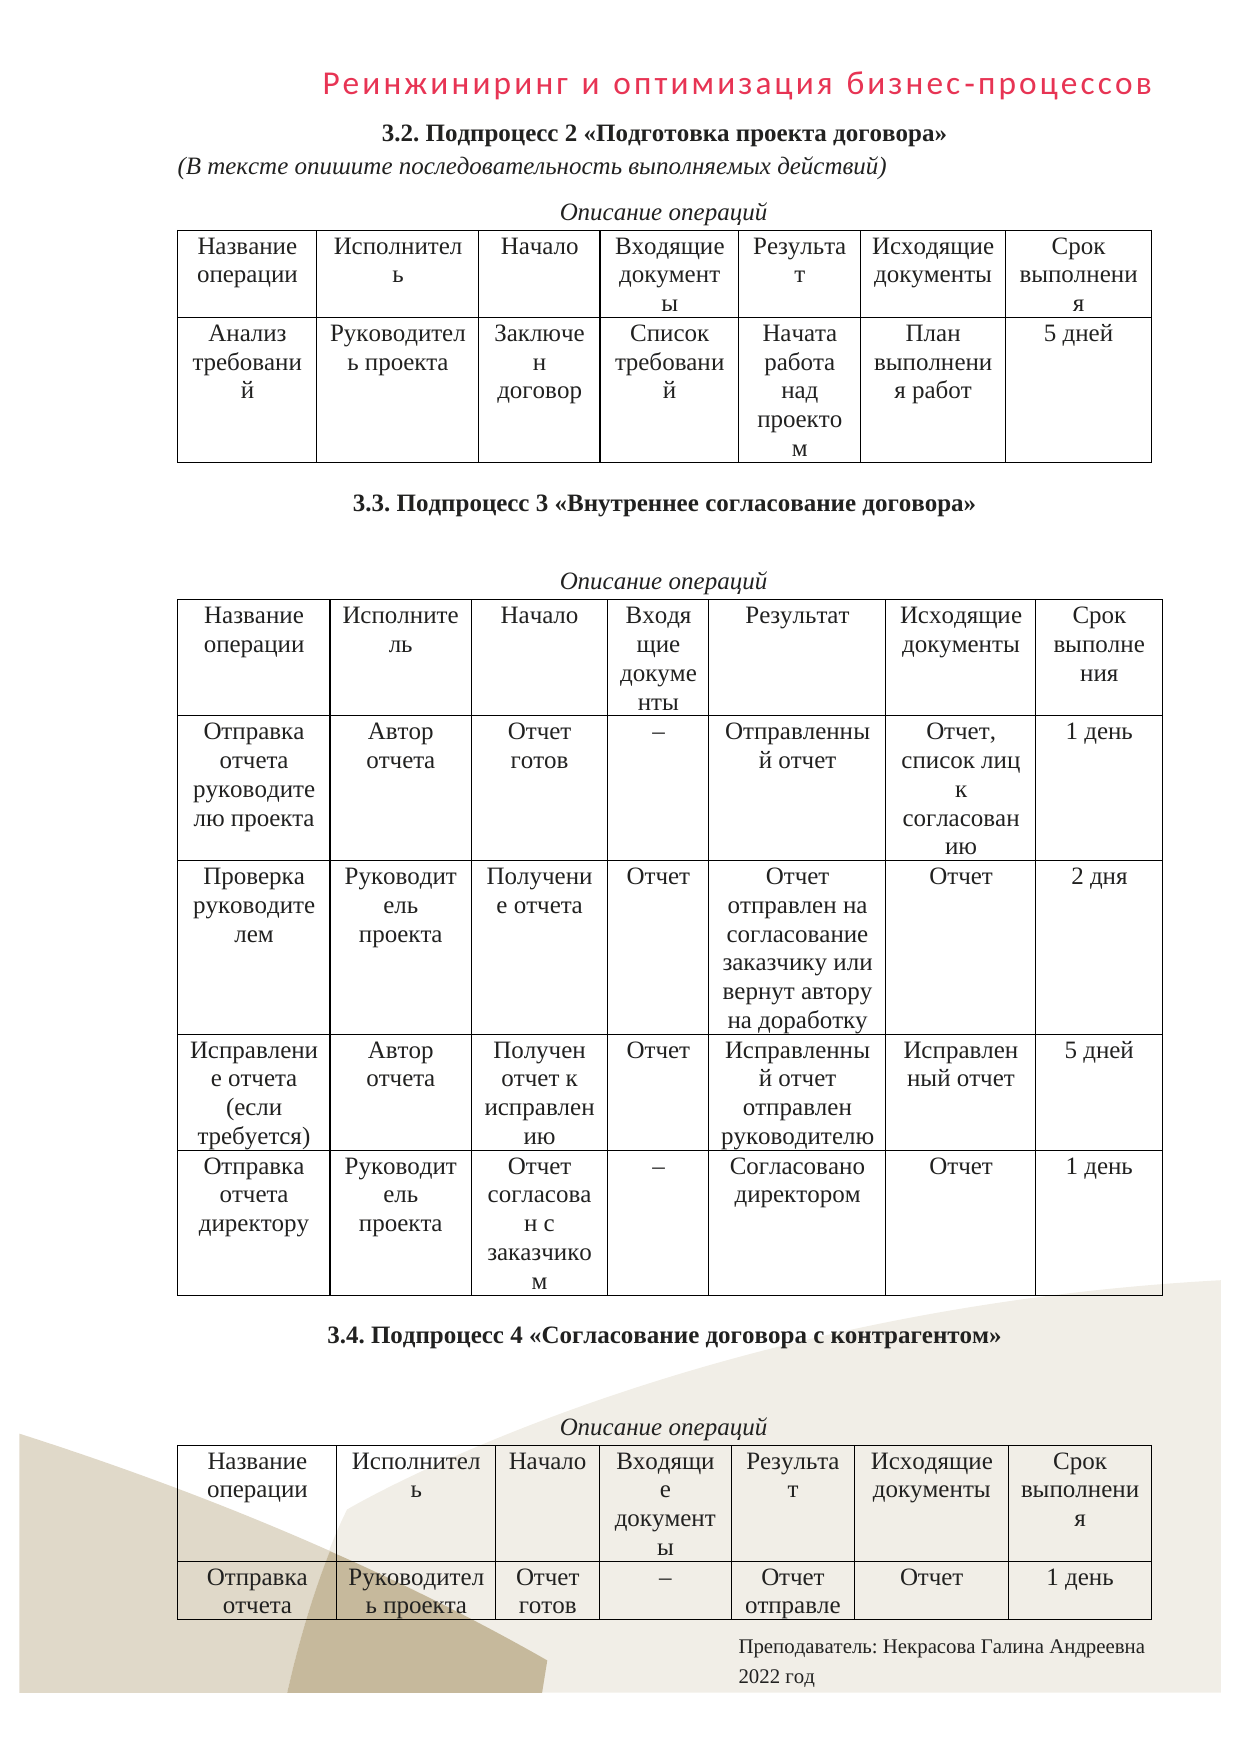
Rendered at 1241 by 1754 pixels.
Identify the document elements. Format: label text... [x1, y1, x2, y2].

table_header Название операции [178, 1446, 336, 1561]
table_cell Начата работа над проектом [739, 318, 860, 462]
table_header Исходящие документы [861, 231, 1005, 317]
table_cell Руководитель проекта [331, 1151, 471, 1294]
table_header Входящие документы [608, 600, 708, 715]
table_cell Получен отчет к исправлению [472, 1035, 607, 1150]
table_cell 1 день [1036, 1151, 1162, 1294]
table_cell Отчет [886, 861, 1035, 1034]
text Описание операций [177, 566, 1152, 595]
table_header Срок выполнения [1036, 600, 1162, 715]
table_header Срок выполнения [1009, 1446, 1151, 1561]
table_cell Отчет согласован с заказчиком [472, 1151, 607, 1294]
table_header Исполнитель [317, 231, 478, 317]
text 3.2. Подпроцесс 2 «Подготовка проекта договора» [177, 118, 1152, 147]
table_cell Отправка отчета директору [178, 1151, 329, 1294]
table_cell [337, 1562, 495, 1619]
table_cell Заключен договор [479, 318, 599, 462]
table_cell Отчет готов [496, 1562, 599, 1619]
table_cell – [608, 1151, 708, 1294]
table_header Начало [472, 600, 607, 715]
table_cell 5 дней [1036, 1035, 1162, 1150]
table_cell Автор отчета [331, 716, 471, 860]
table_cell – [600, 1562, 731, 1619]
text 3.3. Подпроцесс 3 «Внутреннее согласование договора» [177, 488, 1152, 517]
table_cell Отчет отправлен на согласование заказчику или вернут автору на доработку [709, 861, 885, 1034]
table_cell Отчет отправлен [732, 1562, 854, 1619]
table_header Название операции [178, 231, 316, 317]
table_cell 1 день [1009, 1562, 1151, 1619]
table_header Исполнитель [331, 600, 471, 715]
table_cell Отчет [608, 1035, 708, 1150]
table_cell Отправка отчета руководителю проекта [178, 716, 329, 860]
table_cell 5 дней [1006, 318, 1151, 462]
table_header Исходящие документы [855, 1446, 1008, 1561]
table_header Результат [732, 1446, 854, 1561]
text (В тексте опишите последовательность выполняемых действий) [177, 151, 1152, 180]
table_cell 1 день [1036, 716, 1162, 860]
table_header Название операции [178, 600, 329, 715]
text Описание операций [177, 197, 1152, 225]
table_cell Согласовано директором [709, 1151, 885, 1294]
table_cell Проверка руководителем [178, 861, 329, 1034]
text 3.4. Подпроцесс 4 «Согласование договора с контрагентом» [177, 1321, 1152, 1349]
table_header Срок выполнения [1006, 231, 1151, 317]
table_cell Отчет готов [472, 716, 607, 860]
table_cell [178, 1562, 336, 1619]
table_cell Отчет, список лиц к согласованию [886, 716, 1035, 860]
table_cell Исправленный отчет [886, 1035, 1035, 1150]
table_cell Руководитель проекта [317, 318, 478, 462]
table_header Результат [739, 231, 860, 317]
table_cell Получение отчета [472, 861, 607, 1034]
table_cell Исправление отчета (если требуется) [178, 1035, 329, 1150]
table_header Входящие документы [600, 1446, 731, 1561]
table_header Начало [496, 1446, 599, 1561]
table_cell Руководитель проекта [331, 861, 471, 1034]
table_header Исходящие документы [886, 600, 1035, 715]
text Описание операций [177, 1412, 1152, 1440]
table_cell Анализ требований [178, 318, 316, 462]
table_header Результат [709, 600, 885, 715]
table_cell Отчет [855, 1562, 1008, 1619]
table_cell – [608, 716, 708, 860]
table_header Входящие документы [601, 231, 738, 317]
table_cell Отправленный отчет [709, 716, 885, 860]
table_cell Автор отчета [331, 1035, 471, 1150]
table_header Исполнитель [337, 1446, 495, 1561]
table_cell Отчет [886, 1151, 1035, 1294]
table_cell План выполнения работ [861, 318, 1005, 462]
table_cell Список требований [601, 318, 738, 462]
table_cell Отчет [608, 861, 708, 1034]
table_header Начало [479, 231, 599, 317]
table_cell 2 дня [1036, 861, 1162, 1034]
table_cell Исправленный отчет отправлен руководителю [709, 1035, 885, 1150]
